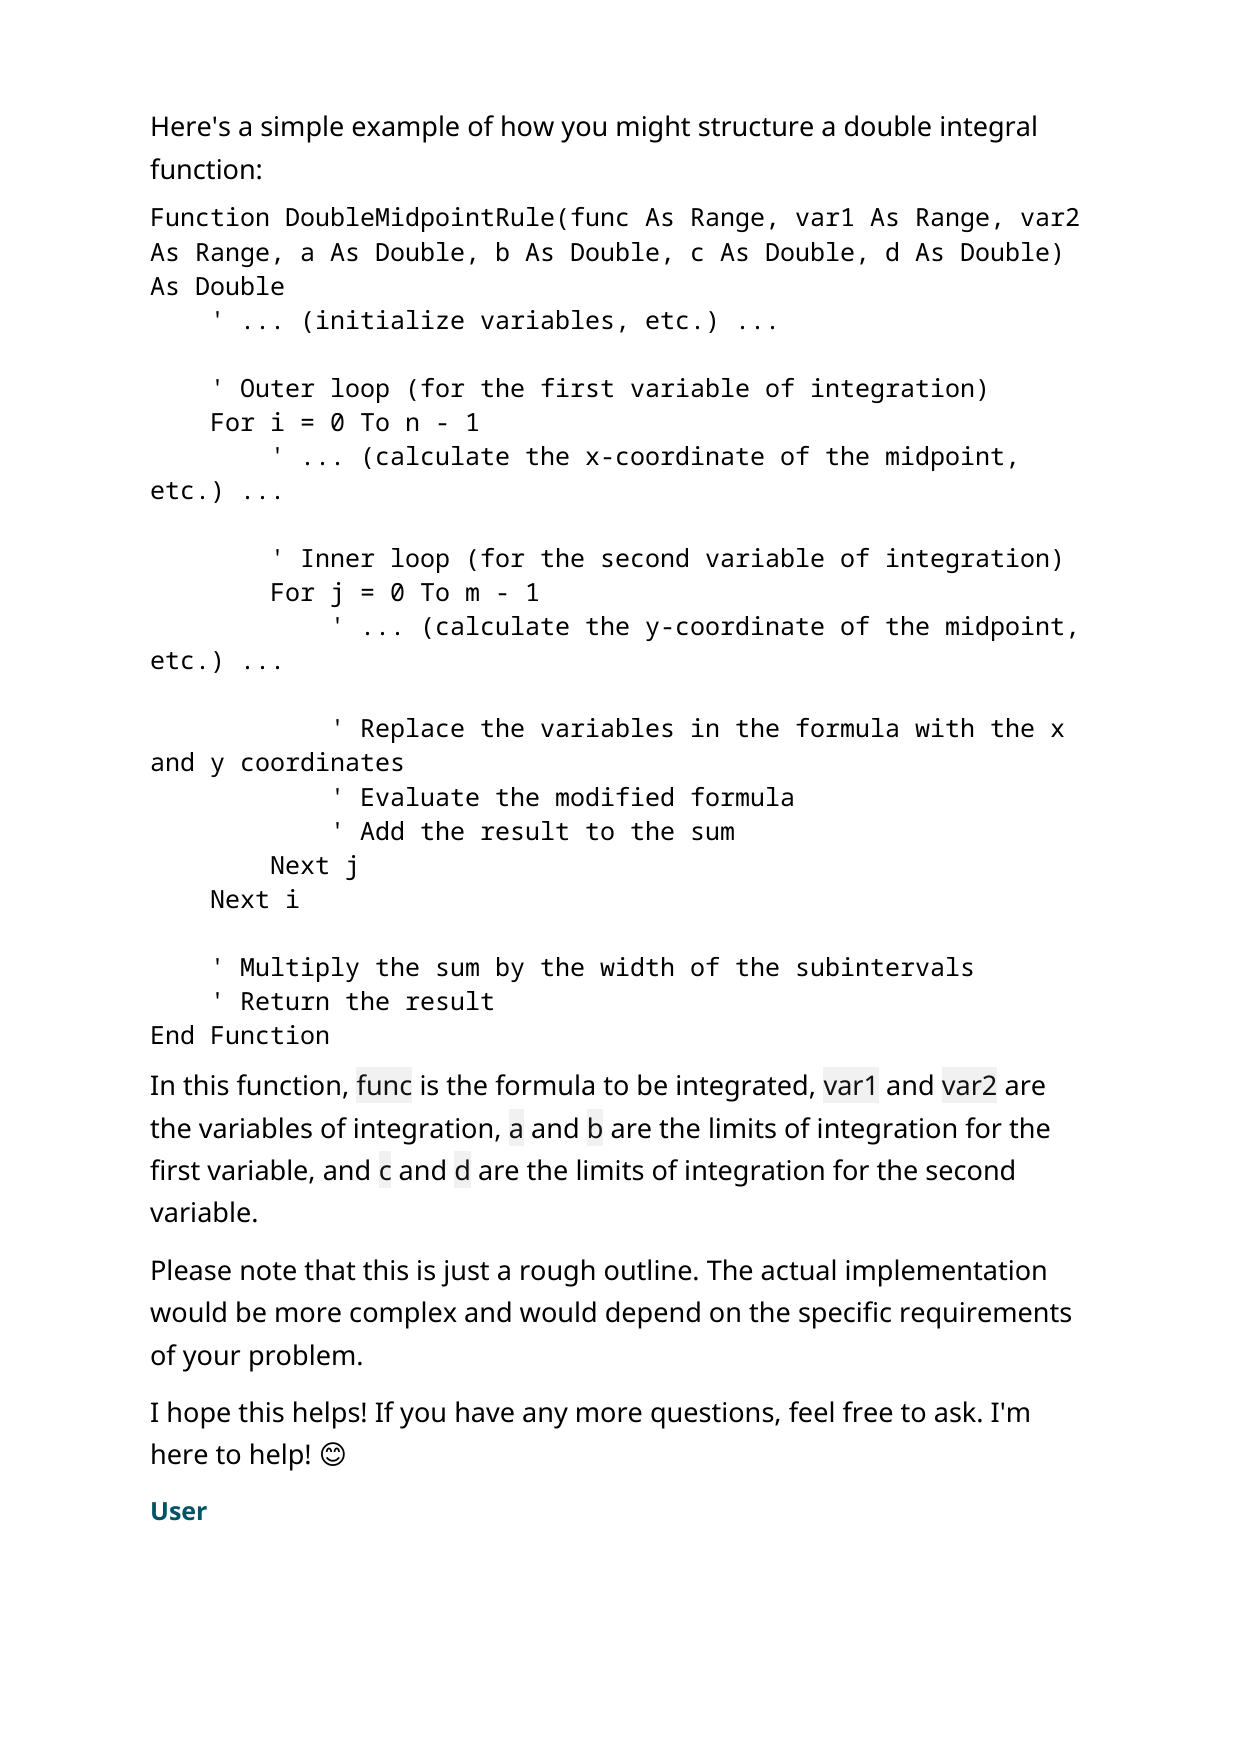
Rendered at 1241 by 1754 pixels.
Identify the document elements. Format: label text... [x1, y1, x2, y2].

text ' Evaluate the modified formula [150, 779, 1090, 813]
text ' ... (calculate the y-coordinate of the midpoint, etc.) ... [150, 609, 1090, 677]
text ' Outer loop (for the first variable of integration) [150, 370, 1090, 404]
text ' Return the result [150, 983, 1090, 1018]
text Please note that this is just a rough outline. The actual implementation would be more complex and would depend on the specific requirements of your problem. [150, 1251, 1090, 1373]
text Here's a simple example of how you might structure a double integral function: [150, 108, 1090, 187]
text ' Inner loop (for the second variable of integration) [150, 541, 1090, 575]
text ' ... (initialize variables, etc.) ... [150, 302, 1090, 336]
text In this function, func is the formula to be integrated, var1 and var2 are the variables of integration, a and b are the limits of integration for the first variable, and c and d are the limits of integration for the second variable. [150, 1067, 1090, 1231]
text ' ... (calculate the x-coordinate of the midpoint, etc.) ... [150, 438, 1090, 507]
text For i = 0 To n - 1 [150, 404, 1090, 438]
text End Function [150, 1018, 1090, 1052]
text I hope this helps! If you have any more questions, feel free to ask. I'm here to help! 😊 [150, 1393, 1090, 1473]
title User [150, 1493, 1090, 1527]
text ' Replace the variables in the formula with the x and y coordinates [150, 711, 1090, 779]
text ' Multiply the sum by the width of the subintervals [150, 949, 1090, 983]
text Function DoubleMidpointRule(func As Range, var1 As Range, var2 As Range, a As Double, b As Double, c As Double, d As Double) As Double [150, 200, 1090, 302]
text Next i [150, 881, 1090, 915]
text For j = 0 To m - 1 [150, 575, 1090, 609]
text ' Add the result to the sum [150, 813, 1090, 847]
text Next j [150, 847, 1090, 881]
